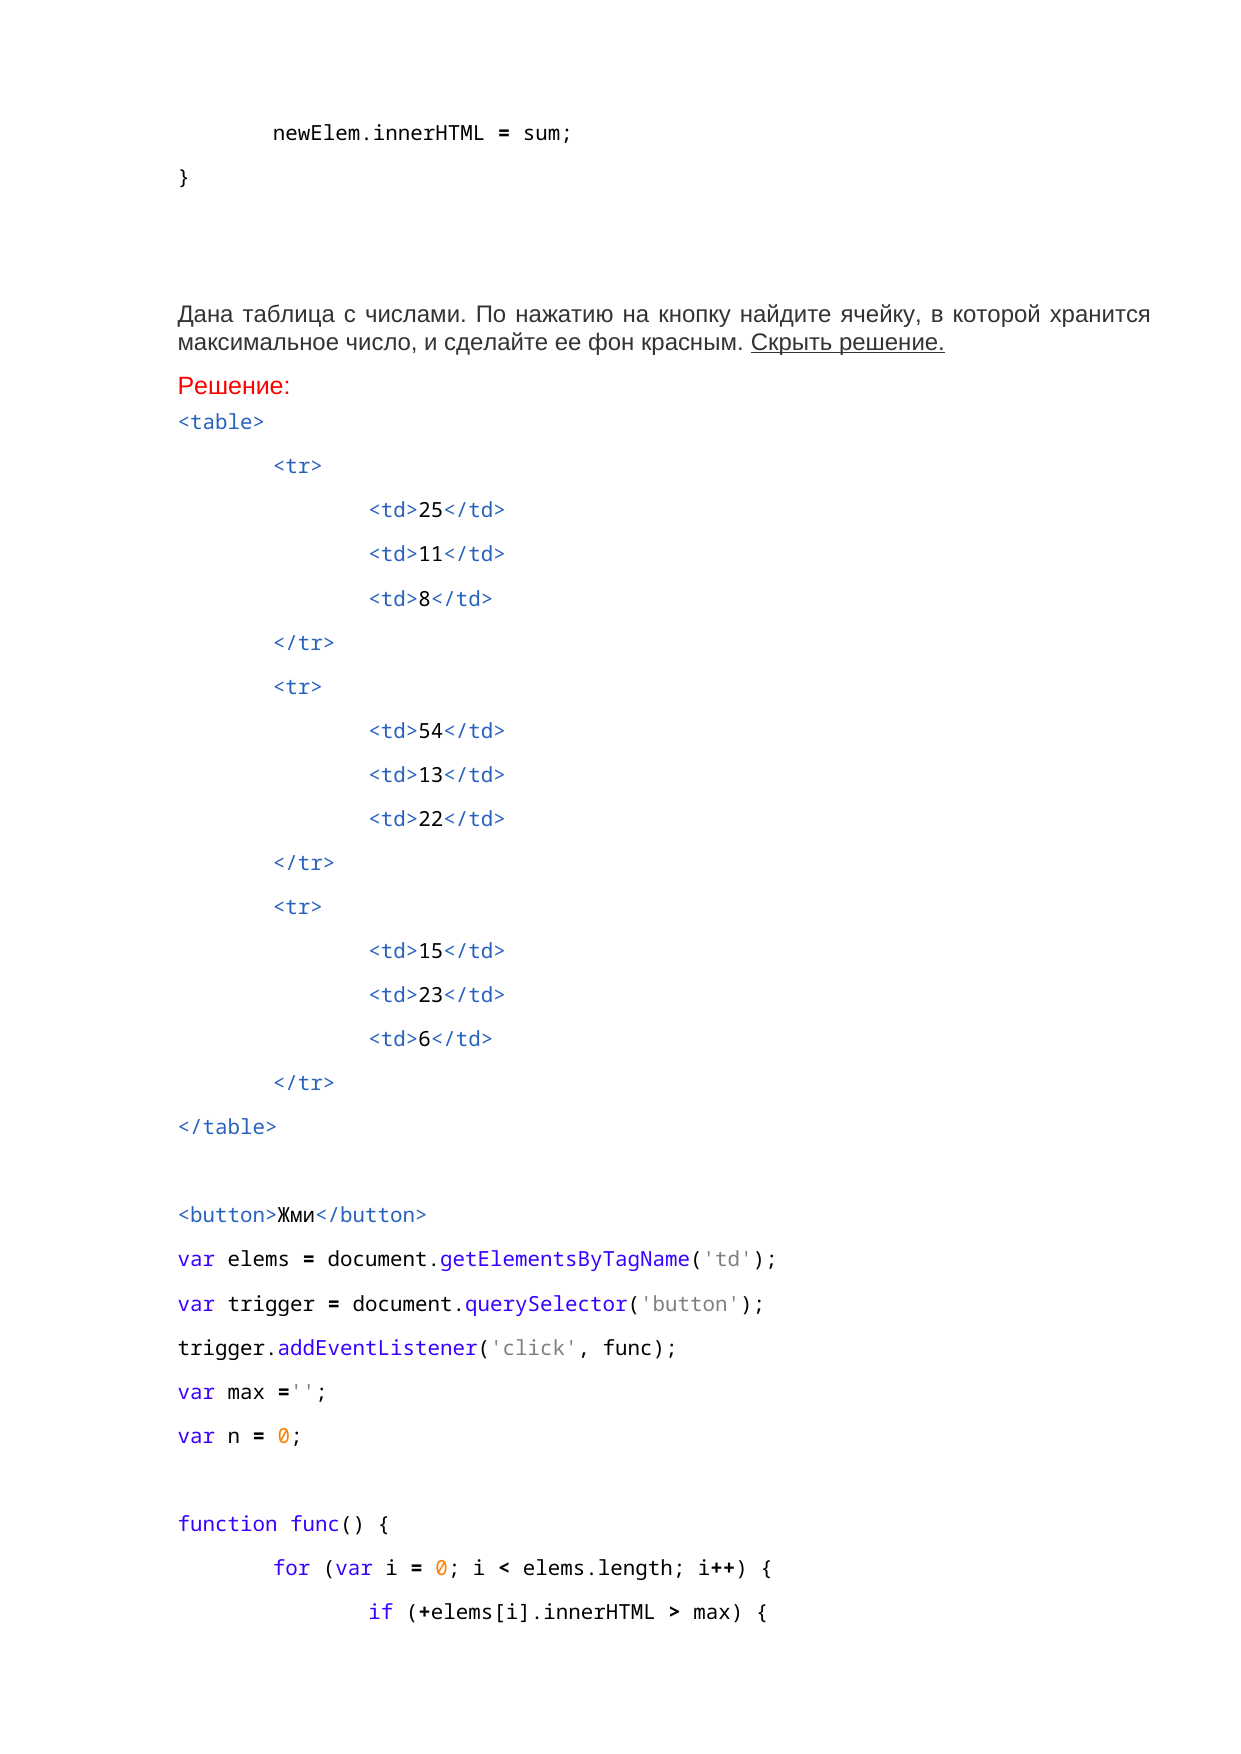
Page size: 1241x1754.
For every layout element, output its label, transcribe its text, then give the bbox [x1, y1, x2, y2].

text var max =''; [177, 1377, 1152, 1405]
text } [177, 162, 1152, 191]
text Дана таблица с числами. По нажатию на кнопку найдите ячейку, в которой хранится максимальное число, и сделайте ее фон красным. Скрыть решение. [177, 300, 1152, 355]
text <td>6</td> [177, 1024, 1152, 1053]
text <td>15</td> [177, 936, 1152, 964]
text if (+elems[i].innerHTML > max) { [177, 1597, 1152, 1626]
text </tr> [177, 848, 1152, 876]
text <td>8</td> [177, 584, 1152, 612]
text <tr> [177, 672, 1152, 700]
text <td>13</td> [177, 760, 1152, 788]
text var elems = document.getElementsByTagName('td'); [177, 1244, 1152, 1273]
text <tr> [177, 451, 1152, 480]
text Решение: [177, 371, 1152, 399]
text function func() { [177, 1509, 1152, 1537]
text var trigger = document.querySelector('button'); [177, 1289, 1152, 1317]
text <td>22</td> [177, 804, 1152, 832]
text <td>25</td> [177, 496, 1152, 524]
text <td>11</td> [177, 539, 1152, 568]
text </tr> [177, 1068, 1152, 1097]
text <tr> [177, 892, 1152, 921]
text </tr> [177, 628, 1152, 656]
text trigger.addEventListener('click', func); [177, 1333, 1152, 1361]
text <button>Жми</button> [177, 1201, 1152, 1229]
text <td>23</td> [177, 980, 1152, 1009]
text var n = 0; [177, 1421, 1152, 1449]
text <table> [177, 407, 1152, 436]
text newElem.innerHTML = sum; [177, 118, 1152, 147]
text <td>54</td> [177, 716, 1152, 744]
text for (var i = 0; i < elems.length; i++) { [177, 1553, 1152, 1581]
text </table> [177, 1112, 1152, 1141]
